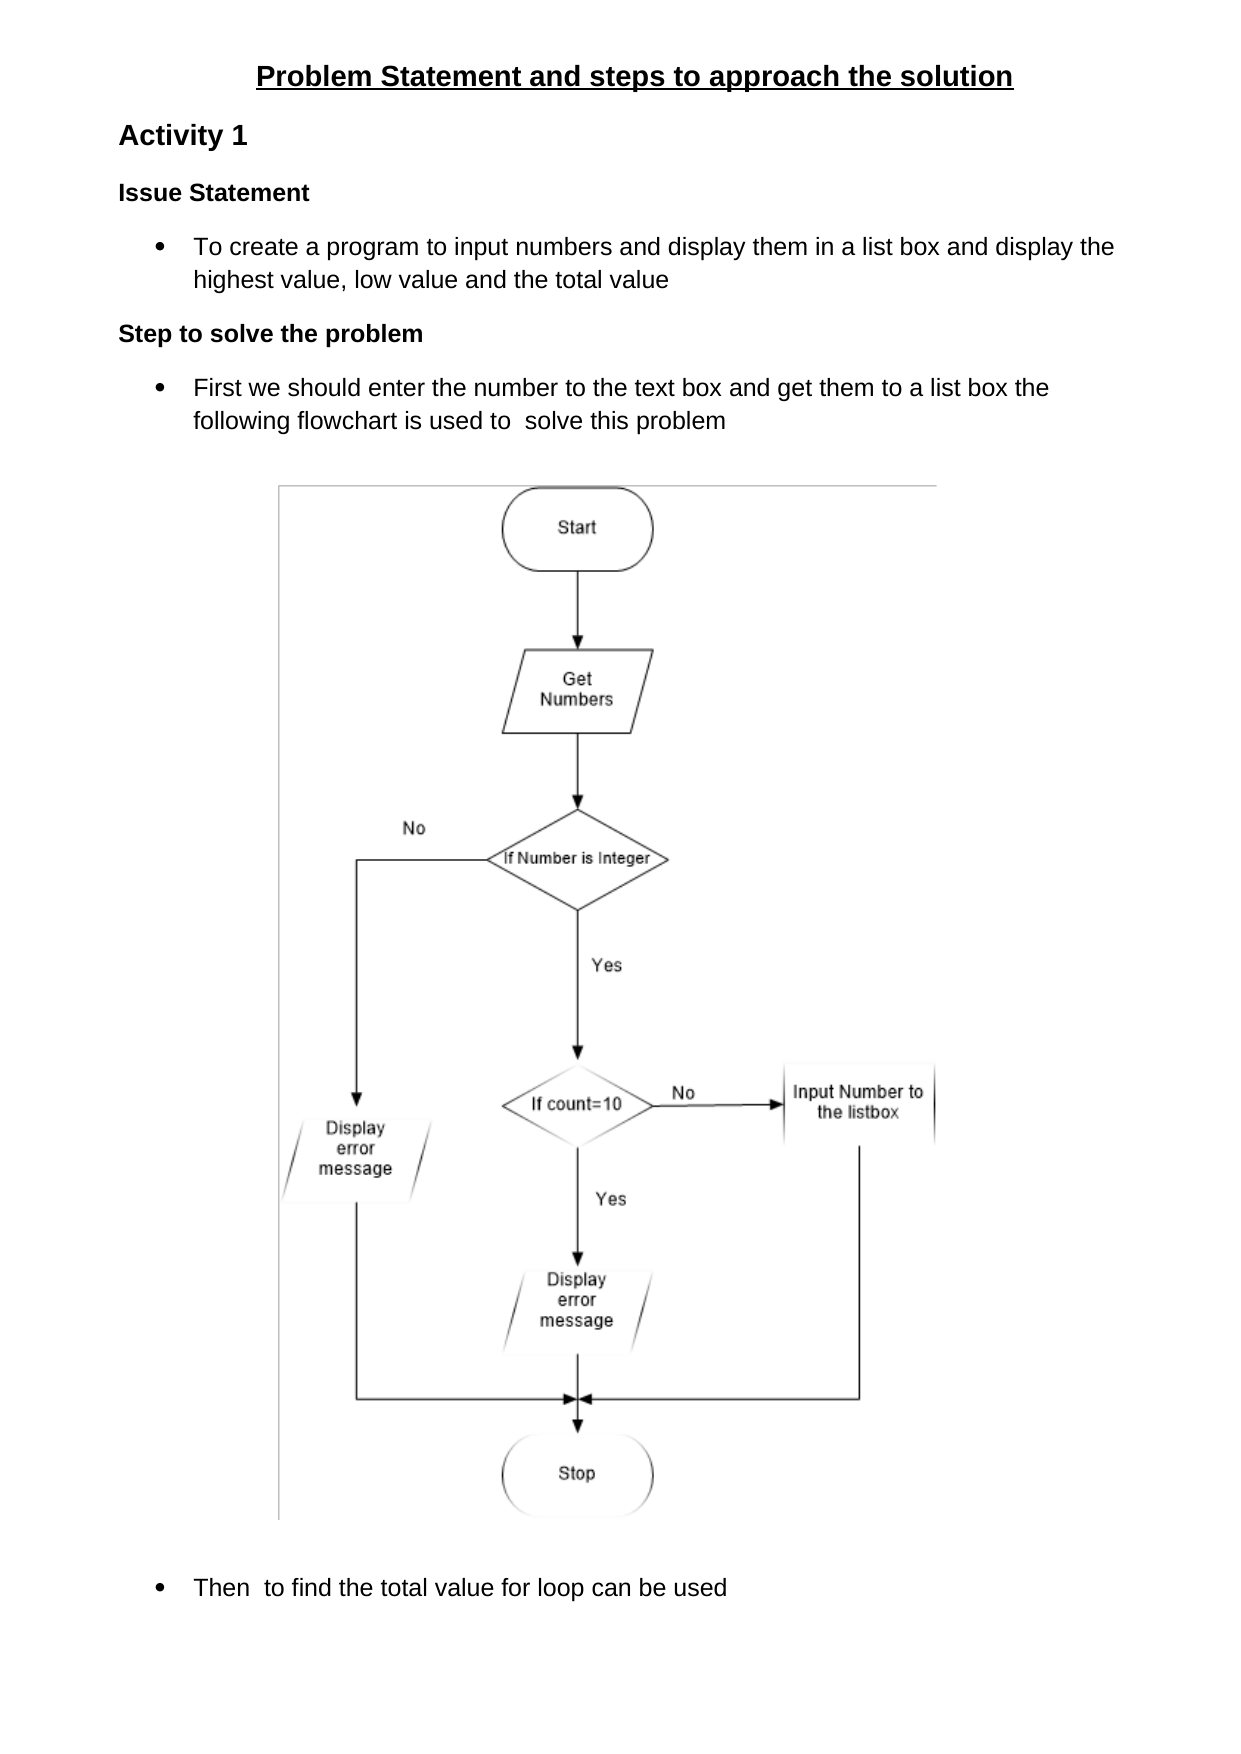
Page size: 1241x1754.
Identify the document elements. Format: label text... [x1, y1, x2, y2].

list First we should enter the number to the text box and get them to a list box the following flowchart is used to solve this problem [156, 372, 1152, 434]
text Activity 1 [118, 118, 1152, 152]
text Problem Statement and steps to approach the solution [118, 59, 1152, 93]
picture [278, 485, 937, 1520]
text Step to solve the problem [118, 319, 1152, 347]
list Then to find the total value for loop can be used [156, 1573, 1152, 1602]
text Issue Statement [118, 178, 1152, 207]
list To create a program to input numbers and display them in a list box and display the highest value, low value and the total value [156, 232, 1152, 293]
